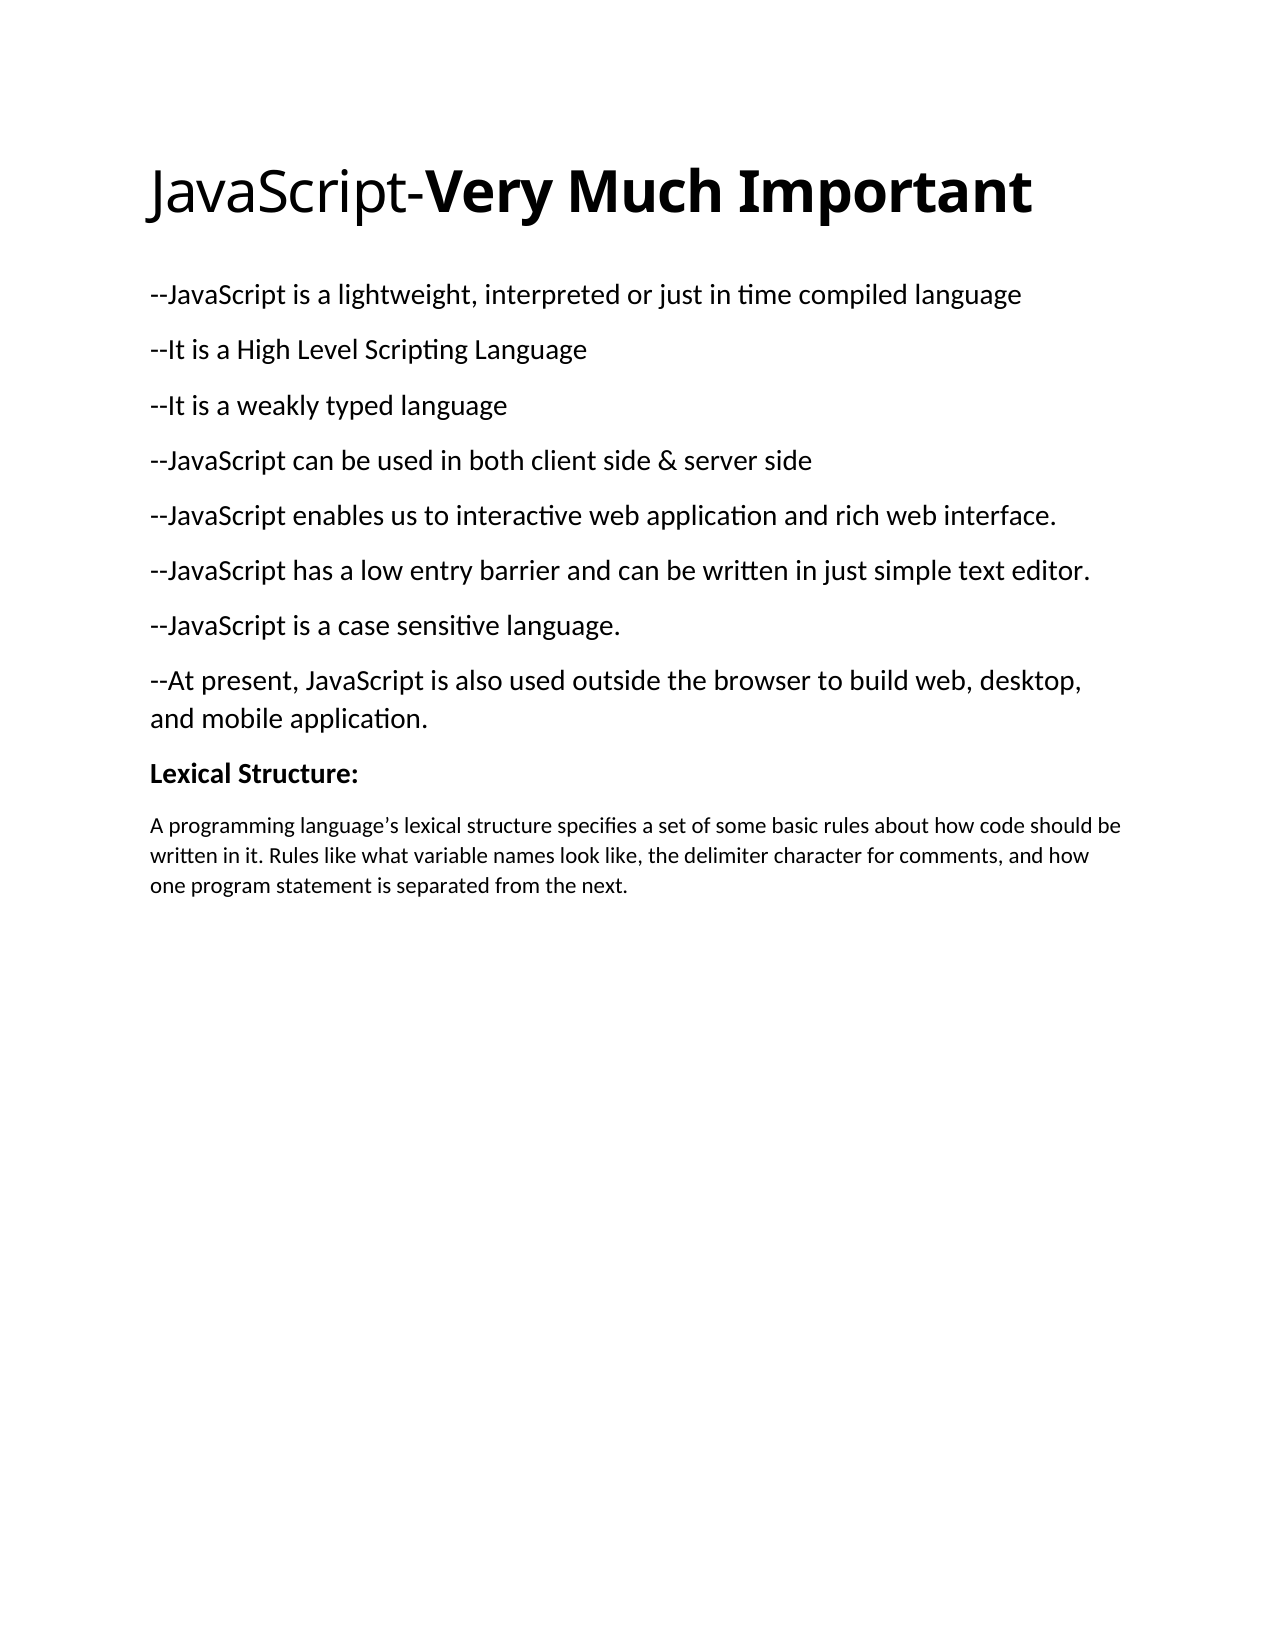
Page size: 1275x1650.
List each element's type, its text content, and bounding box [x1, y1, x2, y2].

title JavaScript-Very Much Important [150, 150, 1125, 229]
text --JavaScript is a case sensitive language. [150, 607, 1125, 643]
text --JavaScript can be used in both client side & server side [150, 442, 1125, 477]
text --At present, JavaScript is also used outside the browser to build web, desktop, and mobile application. [150, 662, 1125, 736]
text --JavaScript has a low entry barrier and can be written in just simple text editor. [150, 552, 1125, 587]
text A programming language’s lexical structure specifies a set of some basic rules about how code should be written in it. Rules like what variable names look like, the delimiter character for comments, and how one program statement is separated from the next. [150, 811, 1125, 899]
text --It is a weakly typed language [150, 387, 1125, 422]
text --JavaScript is a lightweight, interpreted or just in time compiled language [150, 276, 1125, 312]
text --JavaScript enables us to interactive web application and rich web interface. [150, 497, 1125, 532]
text Lexical Structure: [150, 756, 1125, 791]
text --It is a High Level Scripting Language [150, 331, 1125, 367]
